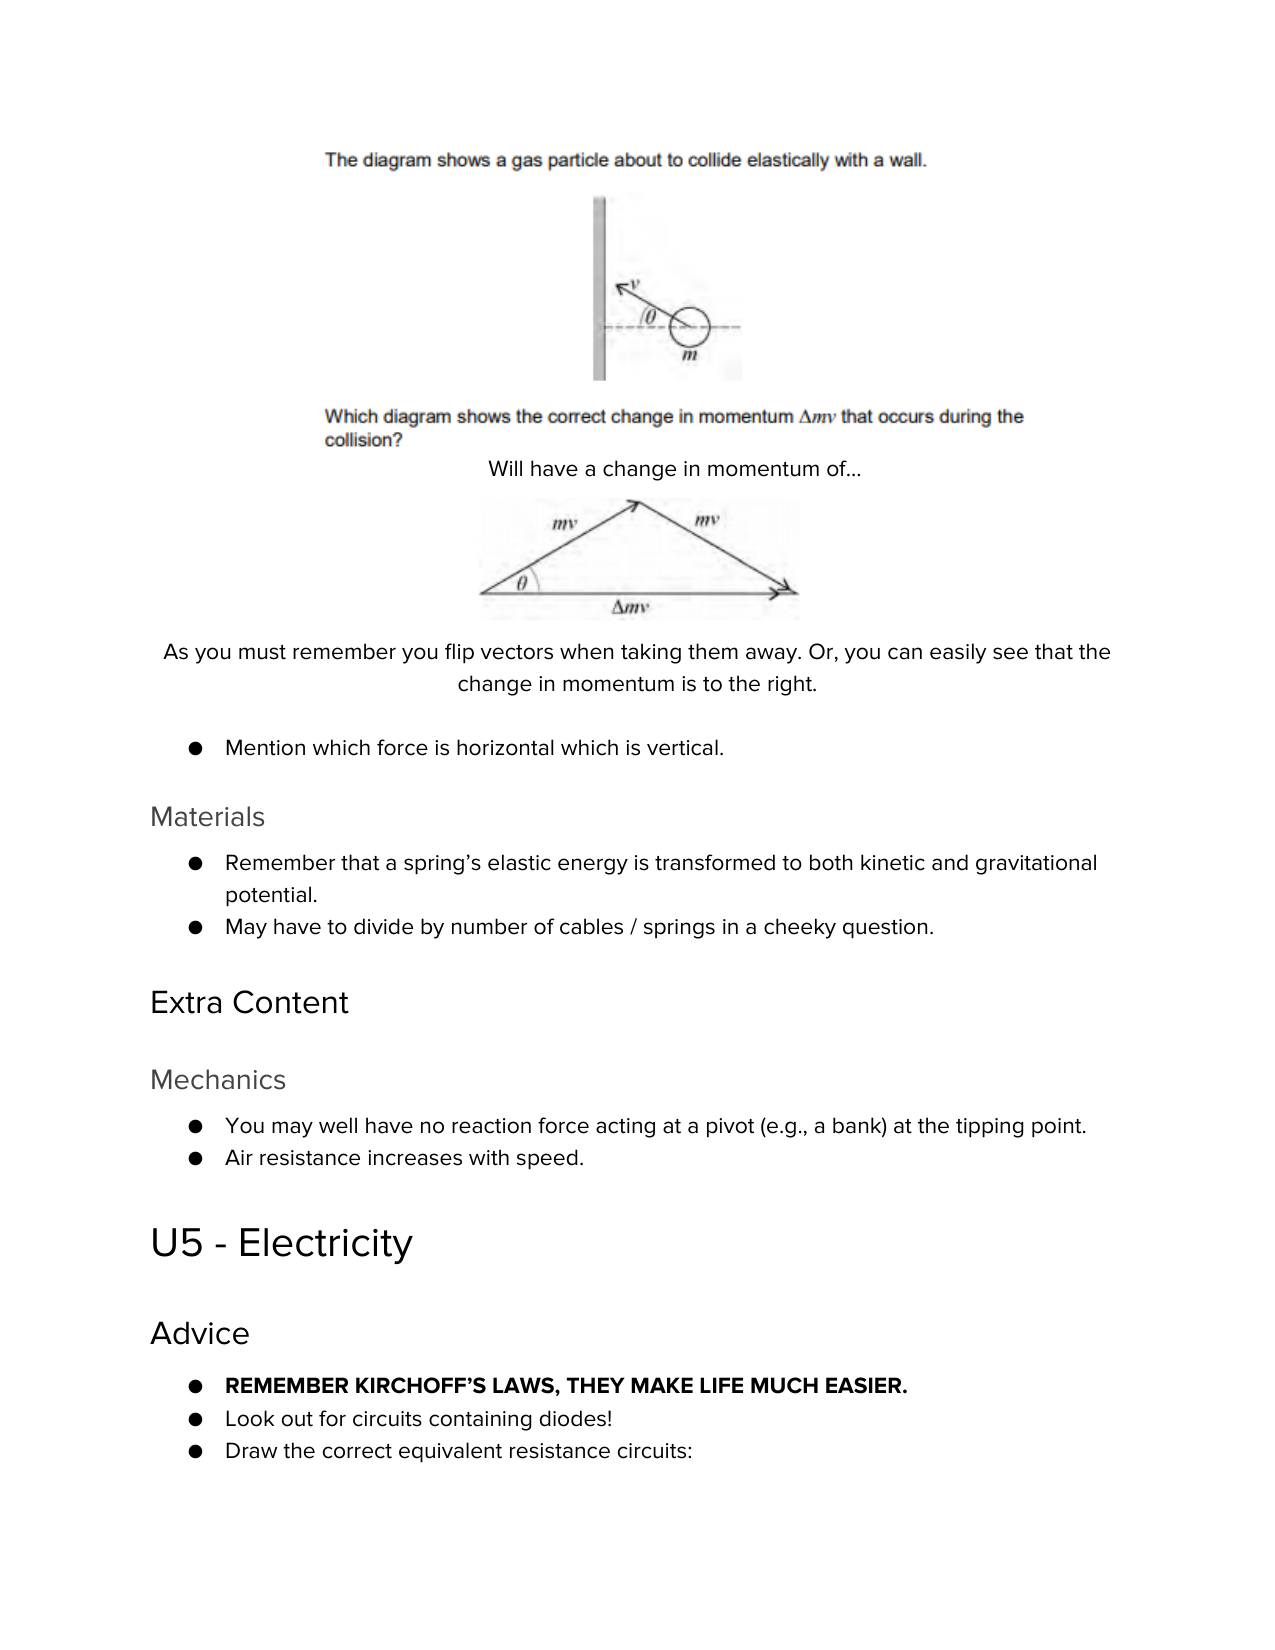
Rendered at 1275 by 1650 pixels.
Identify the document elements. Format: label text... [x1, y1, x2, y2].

list Draw the correct equivalent resistance circuits: [187, 1437, 1125, 1465]
subtitle U5 - Electricity [150, 1218, 1125, 1268]
list Air resistance increases with speed. [187, 1144, 1125, 1172]
subtitle Advice [150, 1314, 1125, 1354]
list May have to divide by number of cables / springs in a cheeky question. [187, 913, 1125, 941]
picture [468, 487, 807, 635]
subtitle Mechanics [150, 1063, 1125, 1098]
text Will have a change in momentum of... [225, 455, 1125, 483]
list REMEMBER KIRCHOFF’S LAWS, THEY MAKE LIFE MUCH EASIER. [187, 1373, 1125, 1401]
list Look out for circuits containing diodes! [187, 1405, 1125, 1433]
list Mention which force is horizontal which is vertical. [187, 734, 1125, 762]
list Remember that a spring’s elastic energy is transformed to both kinetic and gravitational potential. [187, 849, 1125, 909]
subtitle Extra Content [150, 983, 1125, 1023]
subtitle Materials [150, 800, 1125, 835]
text As you must remember you flip vectors when taking them away. Or, you can easily see that the change in momentum is to the right. [150, 638, 1125, 698]
list You may well have no reaction force acting at a pivot (e.g., a bank) at the tipping point. [187, 1112, 1125, 1140]
picture [318, 150, 1033, 452]
